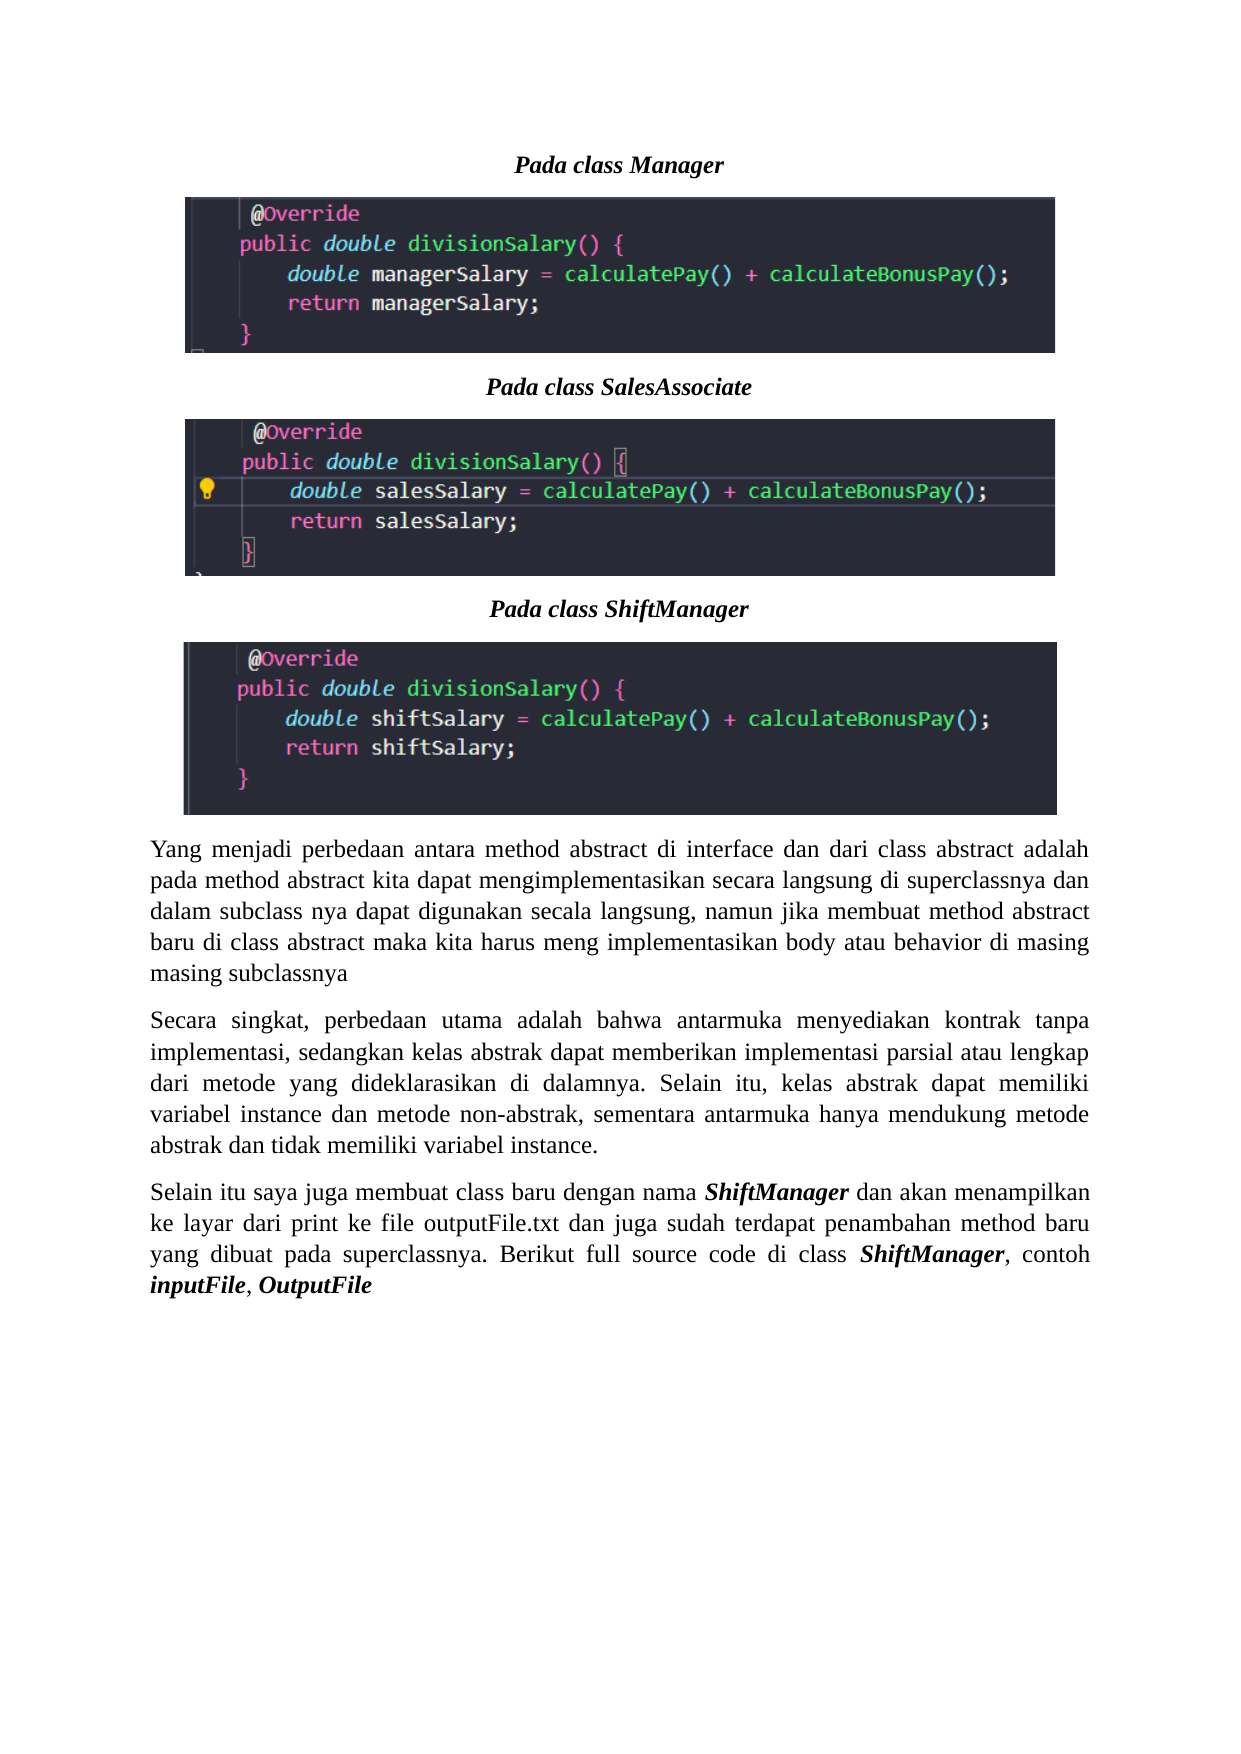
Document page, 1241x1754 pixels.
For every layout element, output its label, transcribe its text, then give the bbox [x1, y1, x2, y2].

text Secara singkat, perbedaan utama adalah bahwa antarmuka menyediakan kontrak tanpa implementasi, sedangkan kelas abstrak dapat memberikan implementasi parsial atau lengkap dari metode yang dideklarasikan di dalamnya. Selain itu, kelas abstrak dapat memiliki variabel instance dan metode non-abstrak, sementara antarmuka hanya mendukung metode abstrak dan tidak memiliki variabel instance. [150, 1006, 1090, 1158]
text Selain itu saya juga membuat class baru dengan nama ShiftManager dan akan menampilkan ke layar dari print ke file outputFile.txt dan juga sudah terdapat penambahan method baru yang dibuat pada superclassnya. Berikut full source code di class ShiftManager, contoh inputFile, OutputFile [150, 1177, 1090, 1299]
picture [185, 419, 1056, 576]
text Yang menjadi perbedaan antara method abstract di interface dan dari class abstract adalah pada method abstract kita dapat mengimplementasikan secara langsung di superclassnya dan dalam subclass nya dapat digunakan secala langsung, namun jika membuat method abstract baru di class abstract maka kita harus meng implementasikan body atau behavior di masing masing subclassnya [150, 834, 1090, 987]
text Pada class ShiftManager [150, 594, 1090, 623]
picture [185, 197, 1056, 353]
picture [183, 642, 1057, 815]
text Pada class SalesAssociate [150, 372, 1090, 400]
text Pada class Manager [150, 150, 1090, 179]
